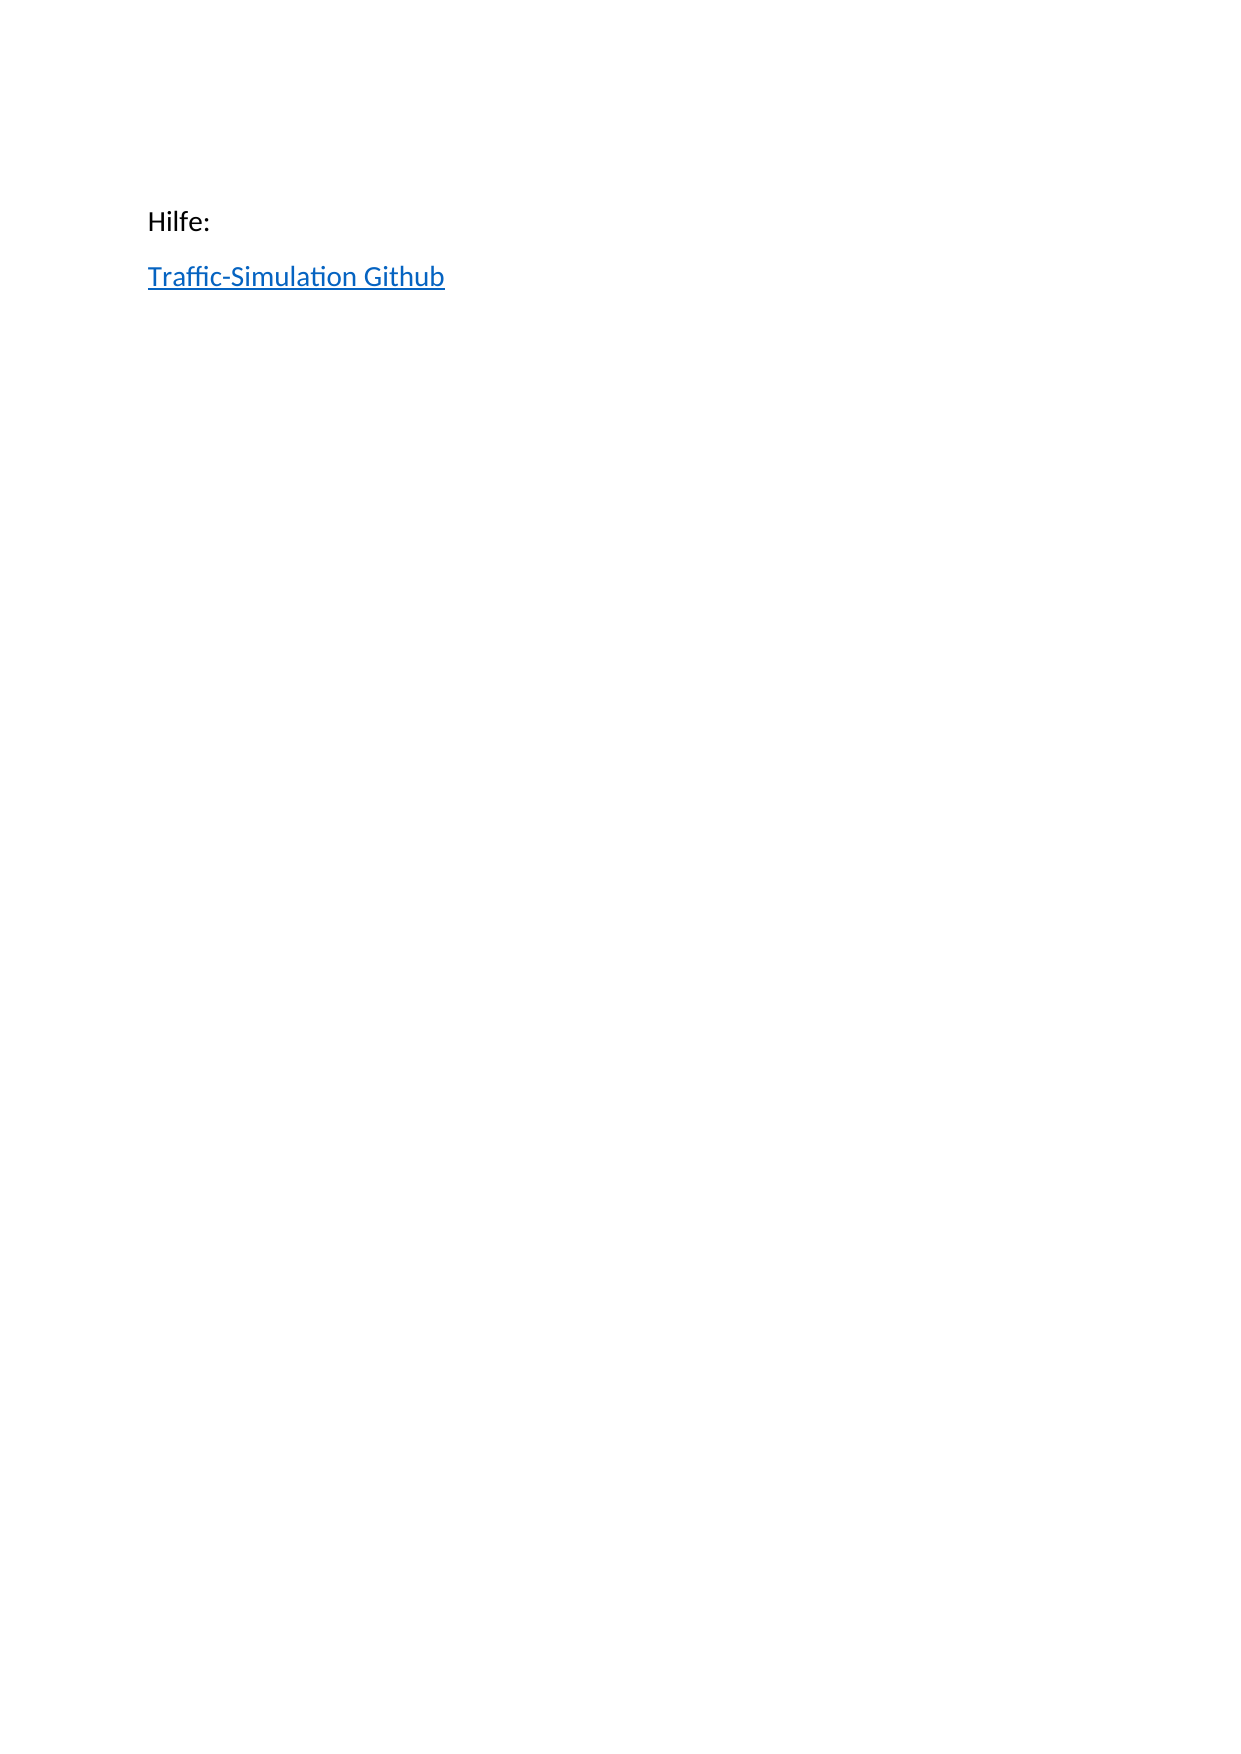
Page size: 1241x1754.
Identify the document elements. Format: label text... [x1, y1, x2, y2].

text Traffic-Simulation Github [148, 258, 1093, 293]
text Hilfe: [148, 203, 1093, 238]
